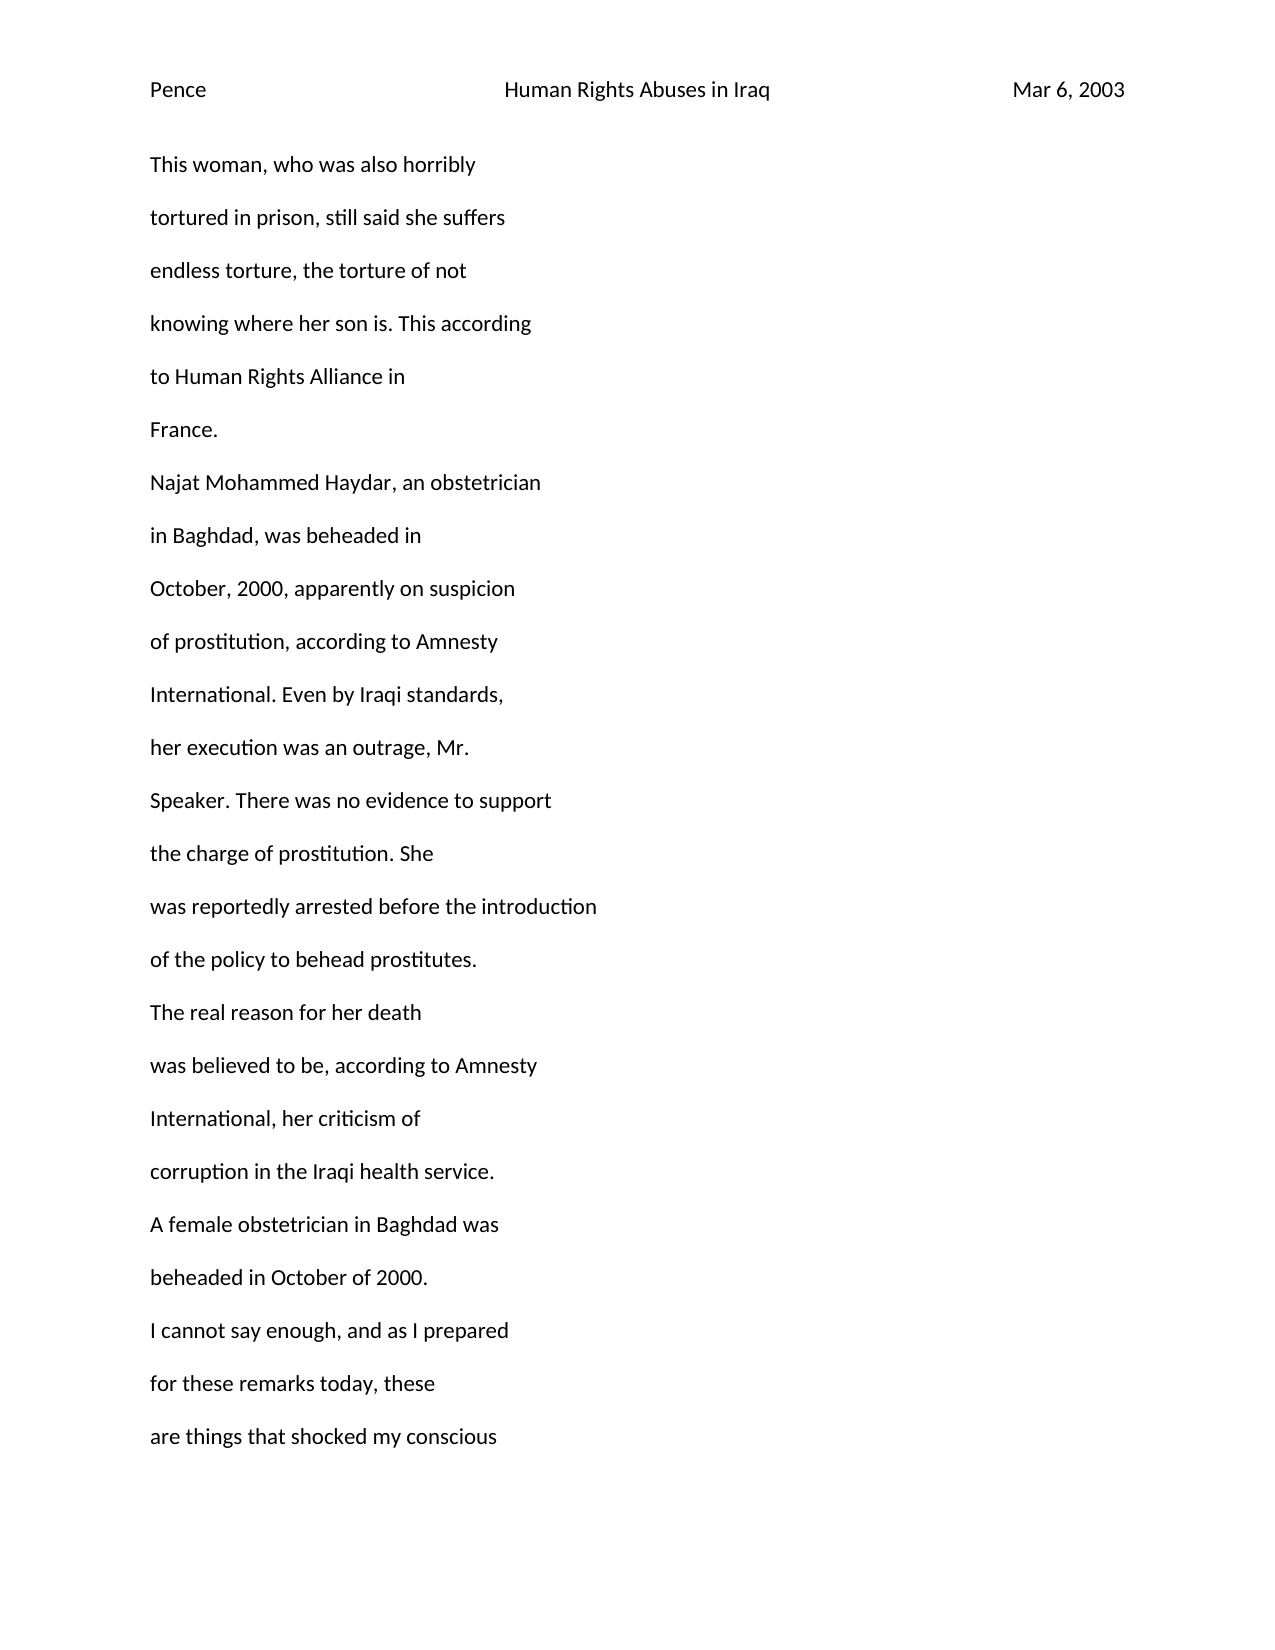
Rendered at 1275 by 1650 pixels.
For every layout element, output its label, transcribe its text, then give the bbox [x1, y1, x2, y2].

text This woman, who was also horribly [150, 150, 1125, 178]
text of prostitution, according to Amnesty [150, 627, 1125, 655]
text Speaker. There was no evidence to support [150, 786, 1125, 814]
text Najat Mohammed Haydar, an obstetrician [150, 468, 1125, 496]
text October, 2000, apparently on suspicion [150, 574, 1125, 602]
text International, her criticism of [150, 1104, 1125, 1132]
text A female obstetrician in Baghdad was [150, 1210, 1125, 1238]
text was reportedly arrested before the introduction [150, 892, 1125, 920]
text in Baghdad, was beheaded in [150, 521, 1125, 549]
text International. Even by Iraqi standards, [150, 680, 1125, 708]
text I cannot say enough, and as I prepared [150, 1316, 1125, 1344]
text the charge of prostitution. She [150, 839, 1125, 867]
text beheaded in October of 2000. [150, 1263, 1125, 1291]
text knowing where her son is. This according [150, 309, 1125, 337]
text to Human Rights Alliance in [150, 362, 1125, 390]
text of the policy to behead prostitutes. [150, 945, 1125, 973]
text corruption in the Iraqi health service. [150, 1157, 1125, 1185]
text endless torture, the torture of not [150, 256, 1125, 284]
text tortured in prison, still said she suffers [150, 203, 1125, 231]
text are things that shocked my conscious [150, 1422, 1125, 1451]
text France. [150, 415, 1125, 443]
text for these remarks today, these [150, 1369, 1125, 1397]
text her execution was an outrage, Mr. [150, 733, 1125, 761]
text was believed to be, according to Amnesty [150, 1051, 1125, 1079]
text The real reason for her death [150, 998, 1125, 1026]
